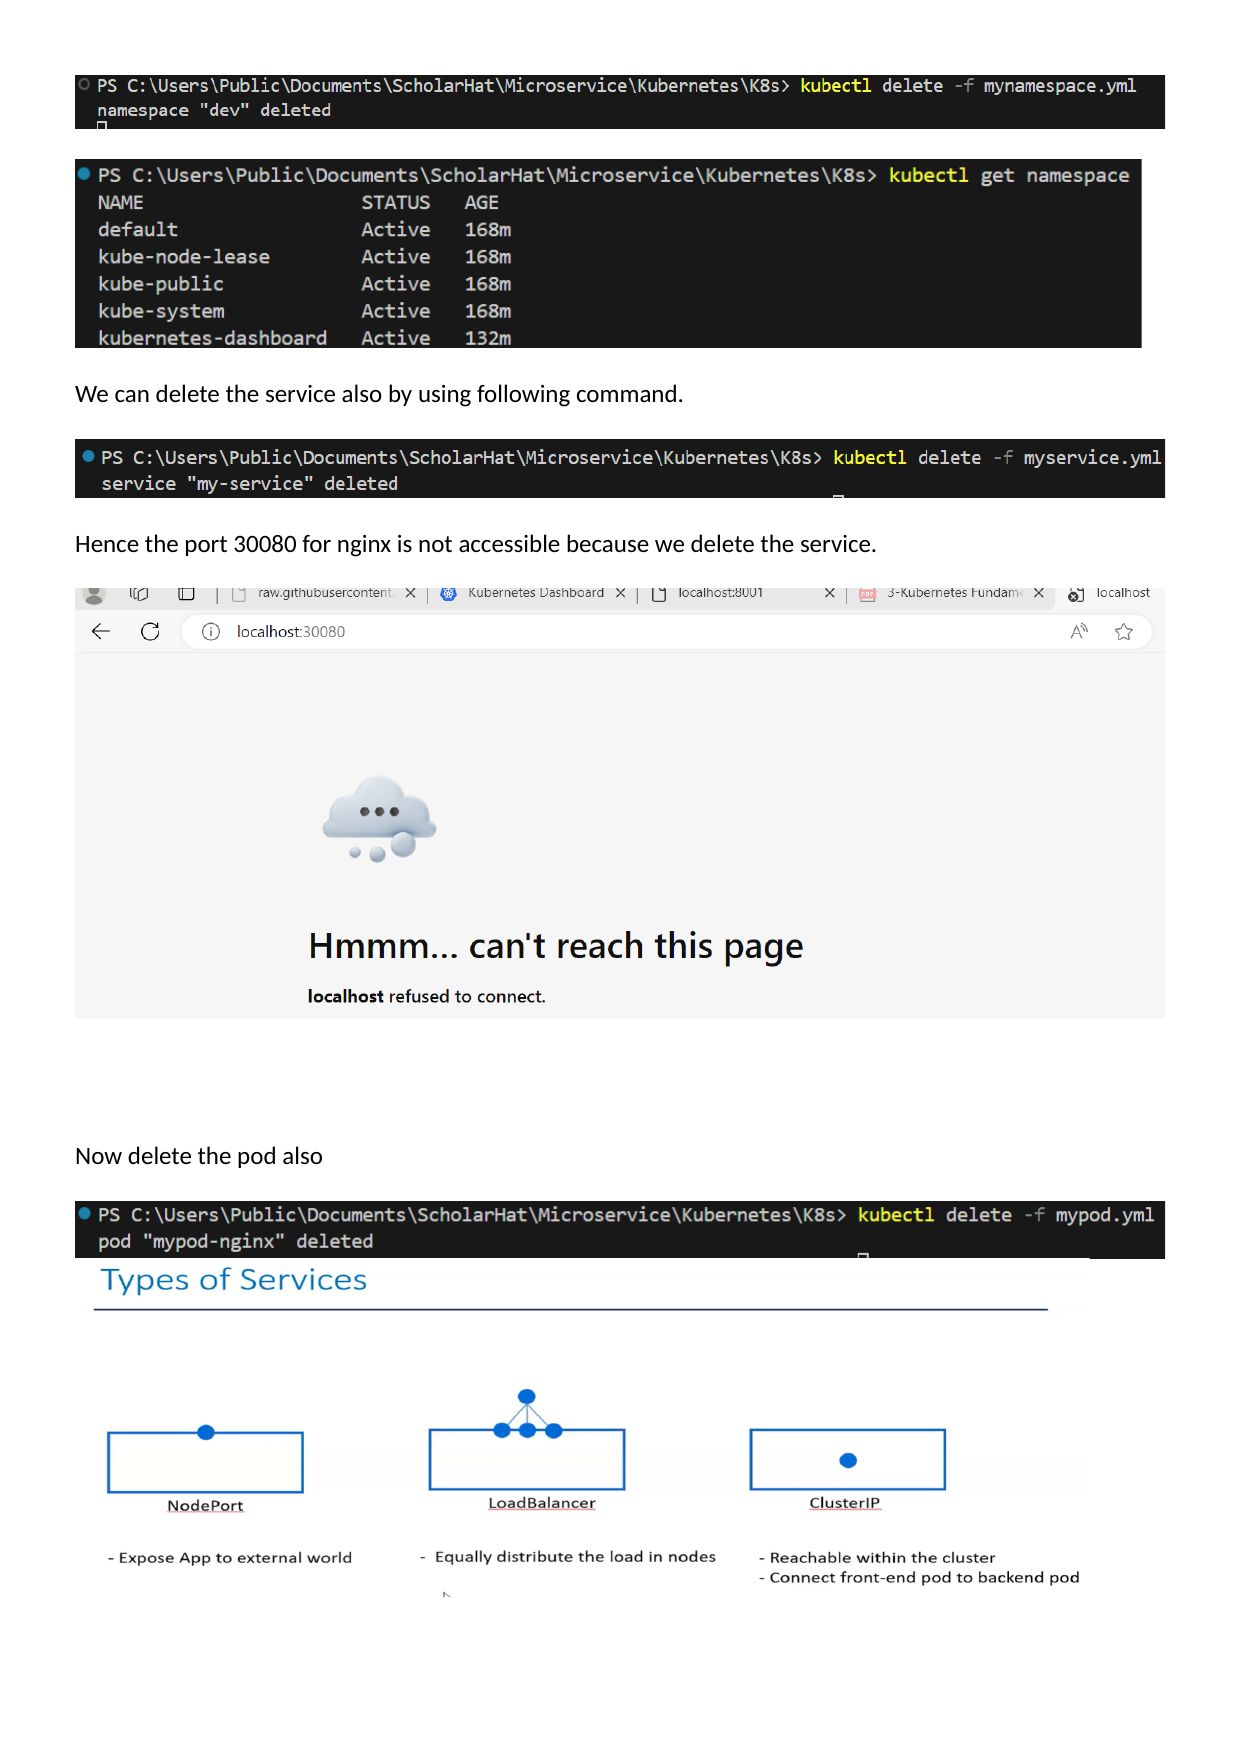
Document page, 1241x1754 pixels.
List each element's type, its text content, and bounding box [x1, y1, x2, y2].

picture [75, 439, 1166, 498]
text Now delete the pod also [75, 1140, 1165, 1170]
picture [75, 159, 1142, 348]
picture [75, 75, 1166, 129]
picture [75, 1201, 1166, 1597]
text Hence the port 30080 for nginx is not accessible because we delete the service. [75, 528, 1165, 558]
text We can delete the service also by using following command. [75, 378, 1165, 409]
picture [75, 588, 1166, 1018]
